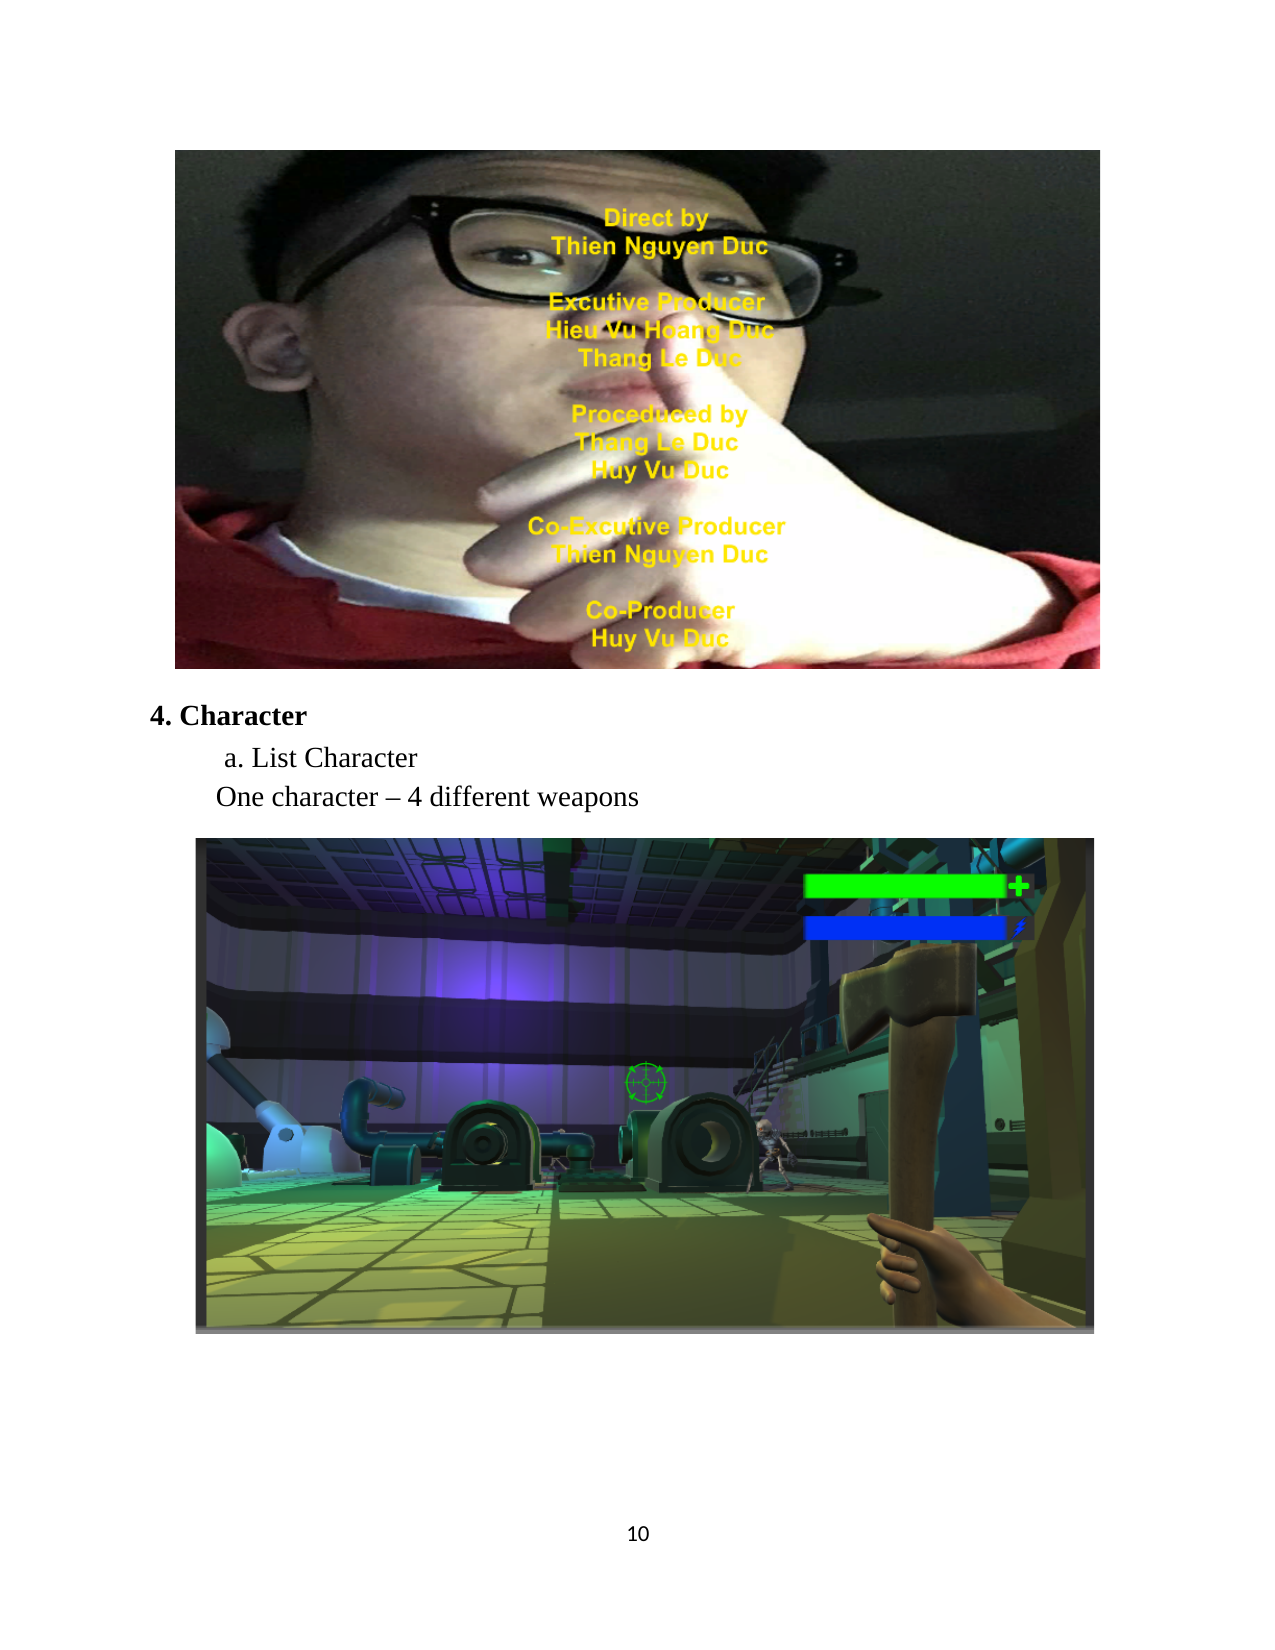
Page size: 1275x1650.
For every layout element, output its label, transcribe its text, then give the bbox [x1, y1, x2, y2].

picture [175, 150, 1100, 669]
subtitle 4. Character [150, 698, 1125, 731]
subtitle a. List Character [224, 740, 1125, 774]
text One character – 4 different weapons [216, 779, 1125, 812]
picture [195, 838, 1095, 1334]
